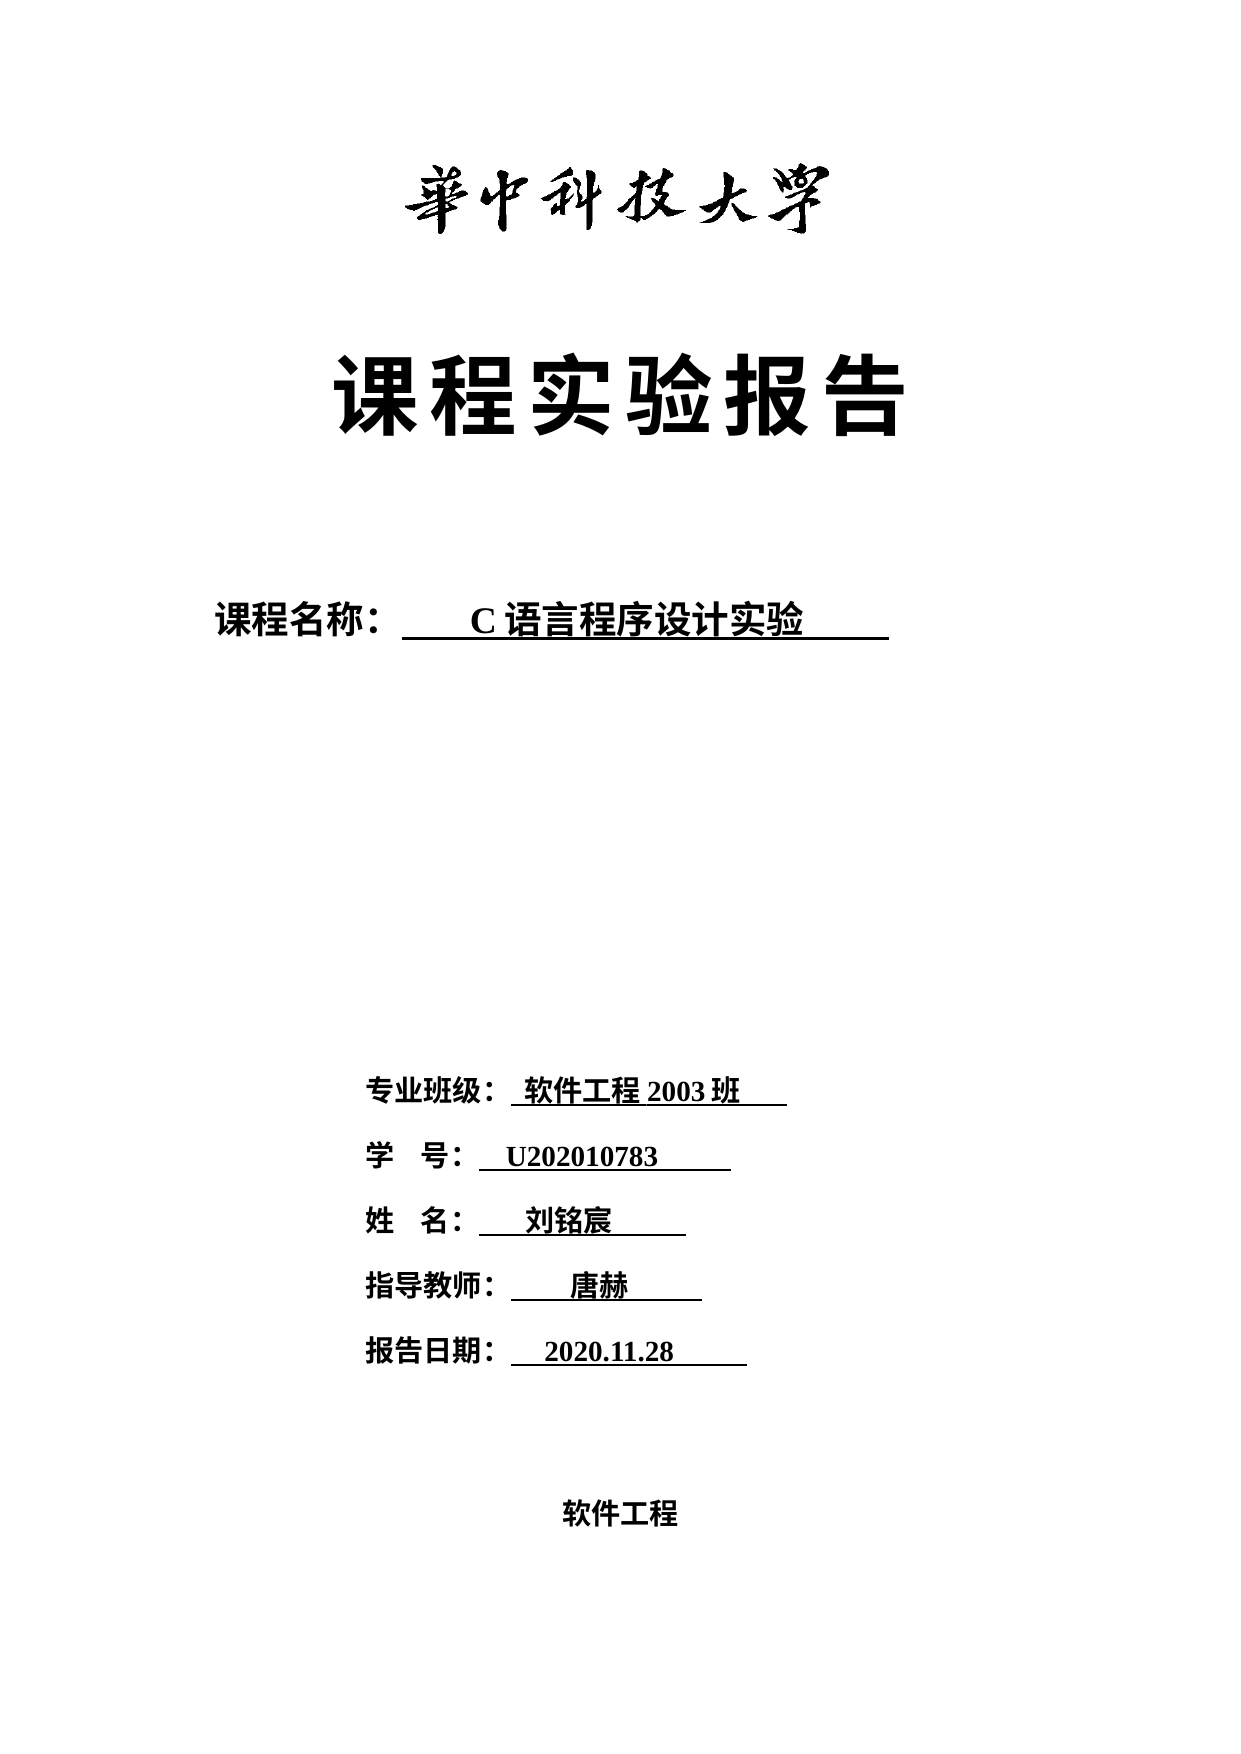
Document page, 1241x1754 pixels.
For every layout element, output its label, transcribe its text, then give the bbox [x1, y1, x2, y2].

text 课程名称： C语言程序设计实验 [177, 585, 1063, 650]
text 报告日期： 2020.11.28 [177, 1316, 1063, 1381]
text 姓 名： 刘铭宸 [177, 1186, 1063, 1251]
text 学 号： U202010783 [177, 1121, 1063, 1186]
text 课 程 实 验 报 告 [177, 325, 1063, 455]
text 专业班级： 软件工程2003班 [177, 1056, 1063, 1121]
text 软件工程 [177, 1479, 1063, 1544]
text 指导教师： 唐赫 [177, 1251, 1063, 1316]
